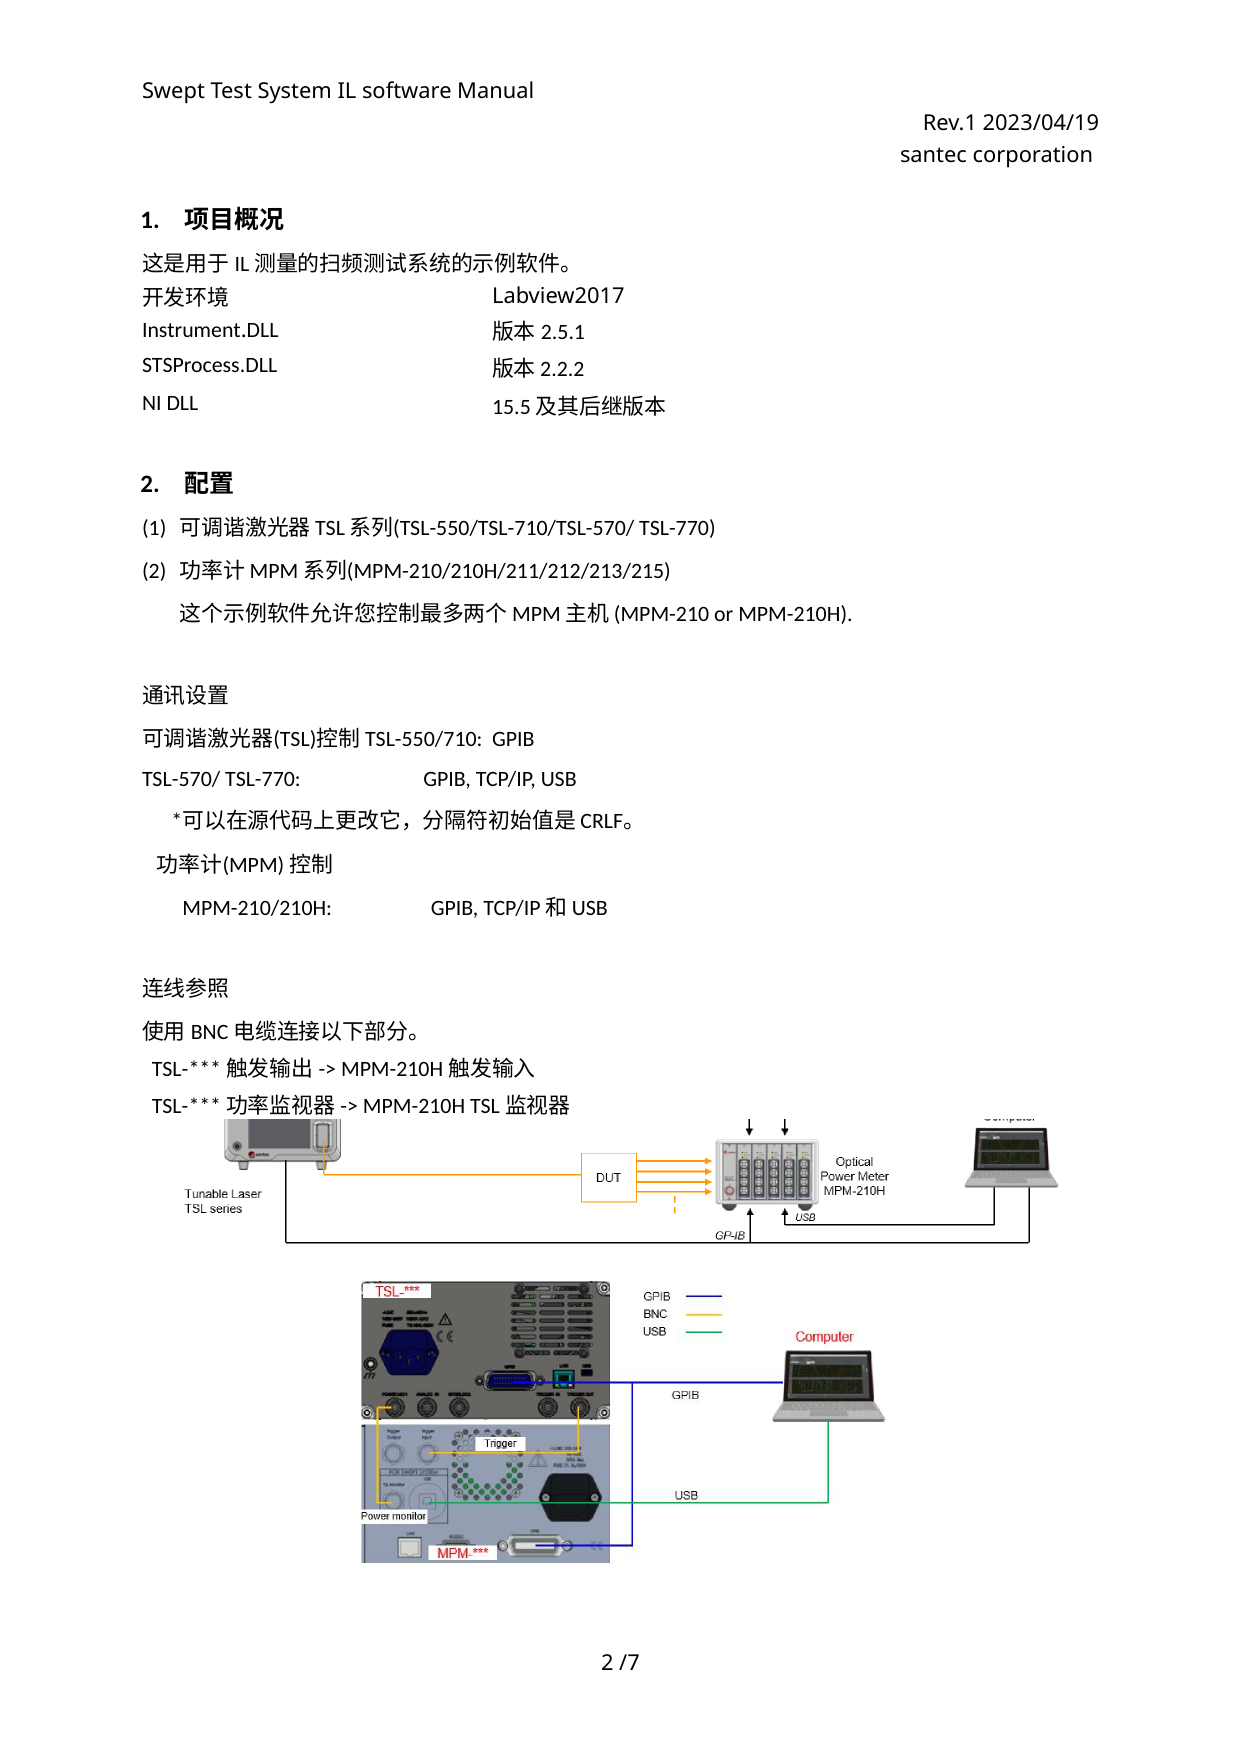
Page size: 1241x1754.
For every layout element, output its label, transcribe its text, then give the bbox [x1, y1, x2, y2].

table_header Labview2017 [492, 280, 699, 314]
text 连线参照 [142, 971, 1099, 1002]
subtitle 项目概况 [140, 200, 1099, 236]
text MPM-210/210H: GPIB, TCP/IP 和USB [142, 890, 1099, 922]
text TSL-570/ TSL-770: GPIB, TCP/IP, USB [142, 765, 1099, 792]
text 使用 BNC 电缆连接以下部分。 [142, 1014, 1099, 1045]
text 可调谐激光器(TSL)控制 TSL-550/710: GPIB [142, 721, 588, 753]
table_cell Instrument.DLL [142, 314, 492, 351]
table_cell 版本 2.5.1 [492, 314, 699, 351]
text 通讯设置 [142, 678, 1099, 710]
picture [354, 1280, 887, 1569]
table_header 开发环境 [142, 280, 492, 314]
text 这个示例软件允许您控制最多两个MPM主机 (MPM-210 or MPM-210H). [179, 596, 1099, 628]
text *可以在源代码上更改它，分隔符初始值是CRLF。 [171, 803, 1099, 835]
text TSL-*** 功率监视器 -> MPM-210H TSL 监视器 [142, 1088, 1099, 1120]
text 这是用于 IL 测量的扫频测试系统的示例软件。 [142, 246, 1099, 277]
list 功率计MPM 系列(MPM-210/210H/211/212/213/215) [142, 553, 1099, 584]
text 功率计(MPM) 控制 [157, 847, 1099, 879]
list 可调谐激光器TSL系列(TSL-550/TSL-710/TSL-570/ TSL-770) [142, 510, 1099, 541]
picture [177, 1119, 1064, 1249]
table_cell STSProcess.DLL [142, 351, 492, 389]
subtitle 配置 [140, 464, 1099, 500]
text TSL-*** 触发输出 -> MPM-210H 触发输入 [142, 1051, 1099, 1082]
table_cell 版本2.2.2 [492, 351, 699, 389]
table_cell NI DLL [142, 389, 492, 422]
table_cell 15.5及其后继版本 [492, 389, 699, 422]
